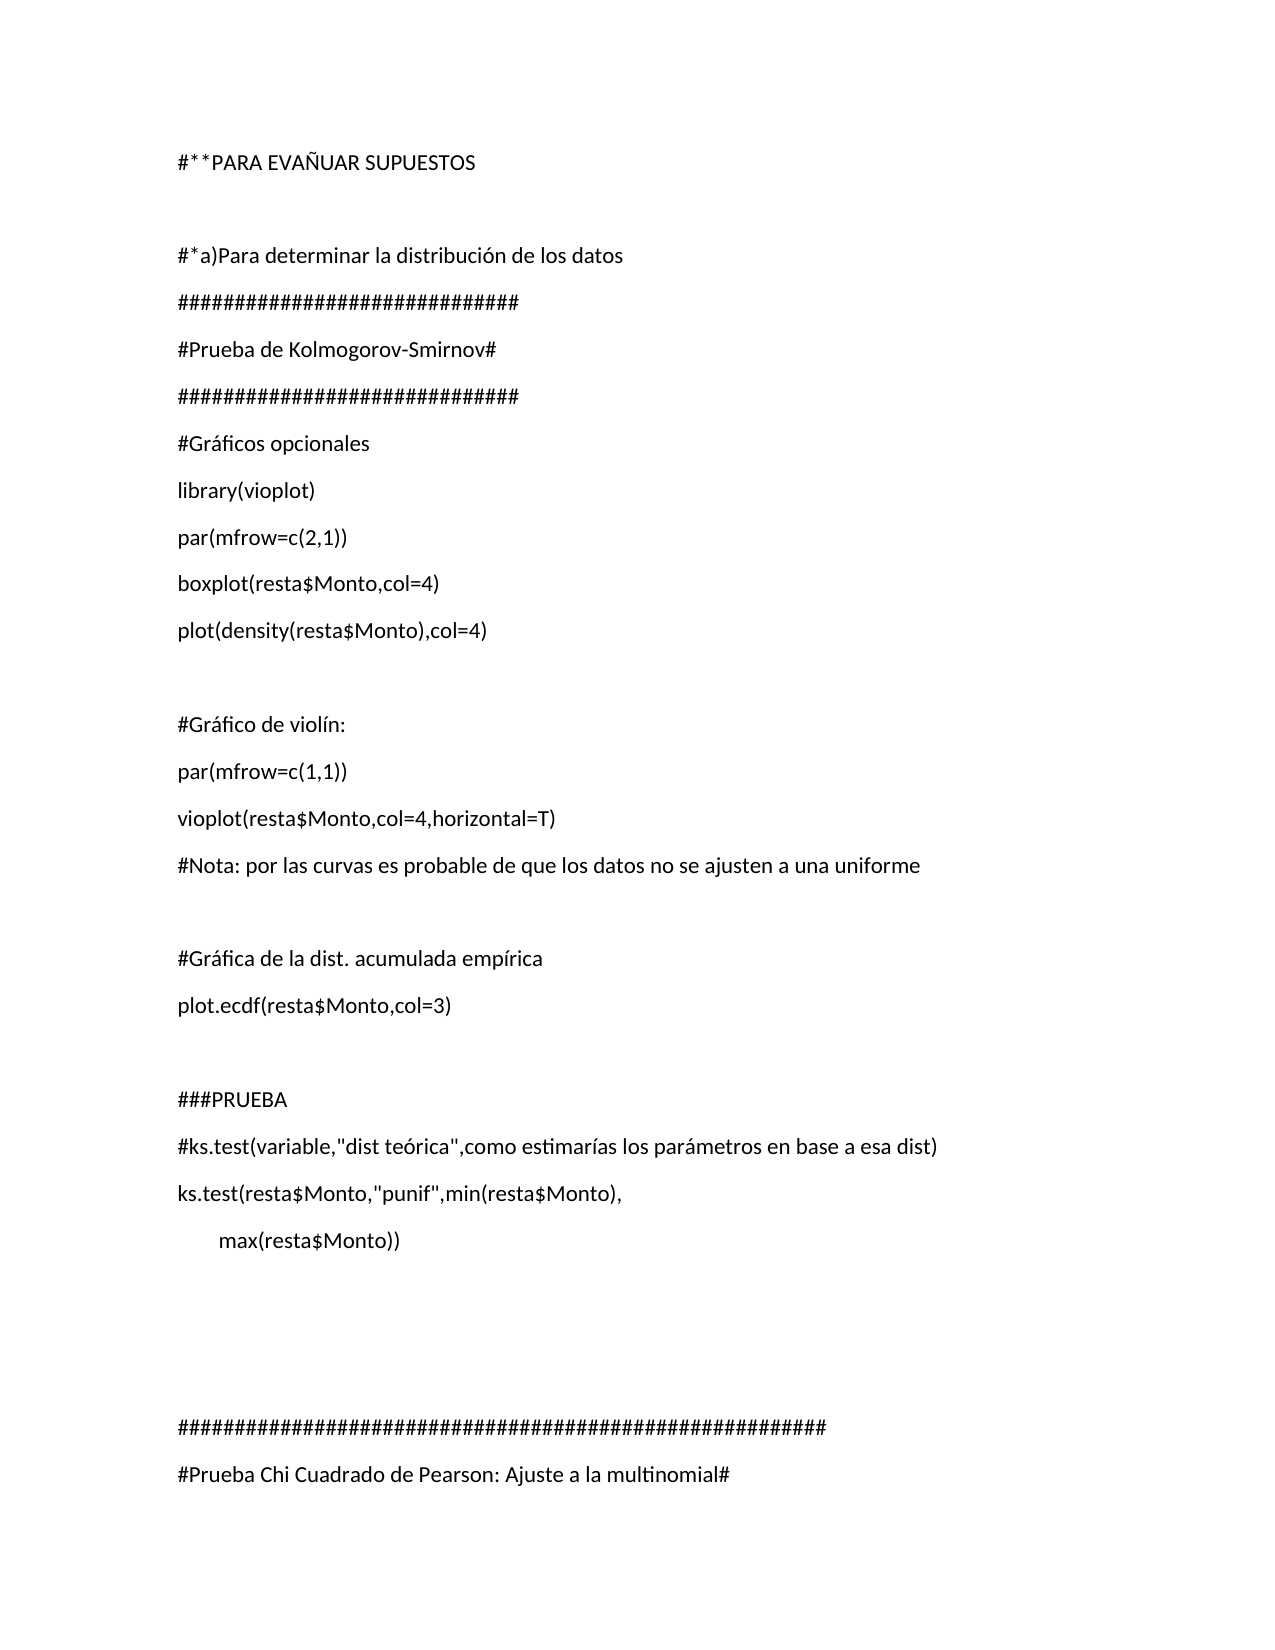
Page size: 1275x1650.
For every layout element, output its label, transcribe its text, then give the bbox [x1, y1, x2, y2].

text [177, 1413, 1098, 1441]
text par(mfrow=c(2,1)) [177, 523, 1098, 551]
text #Gráfica de la dist. acumulada empírica [177, 944, 1098, 972]
text ks.test(resta$Monto,"punif",min(resta$Monto), [177, 1179, 1098, 1207]
text max(resta$Monto)) [177, 1226, 1098, 1254]
text #Nota: por las curvas es probable de que los datos no se ajusten a una uniforme [177, 851, 1098, 879]
text plot(density(resta$Monto),col=4) [177, 616, 1098, 644]
text #ks.test(variable,"dist teórica",como estimarías los parámetros en base a esa dist) [177, 1132, 1098, 1160]
text #*a)Para determinar la distribución de los datos [177, 241, 1098, 269]
text ############################## [177, 288, 1098, 316]
text library(vioplot) [177, 476, 1098, 504]
text #**PARA EVAÑUAR SUPUESTOS [177, 148, 1098, 176]
text #Gráficos opcionales [177, 429, 1098, 457]
text plot.ecdf(resta$Monto,col=3) [177, 991, 1098, 1019]
text #Gráfico de violín: [177, 710, 1098, 738]
text vioplot(resta$Monto,col=4,horizontal=T) [177, 804, 1098, 832]
text ###PRUEBA [177, 1085, 1098, 1113]
text #Prueba de Kolmogorov-Smirnov# [177, 335, 1098, 363]
text boxplot(resta$Monto,col=4) [177, 569, 1098, 597]
text par(mfrow=c(1,1)) [177, 757, 1098, 785]
text ############################## [177, 382, 1098, 410]
text #Prueba Chi Cuadrado de Pearson: Ajuste a la multinomial# [177, 1460, 1098, 1488]
